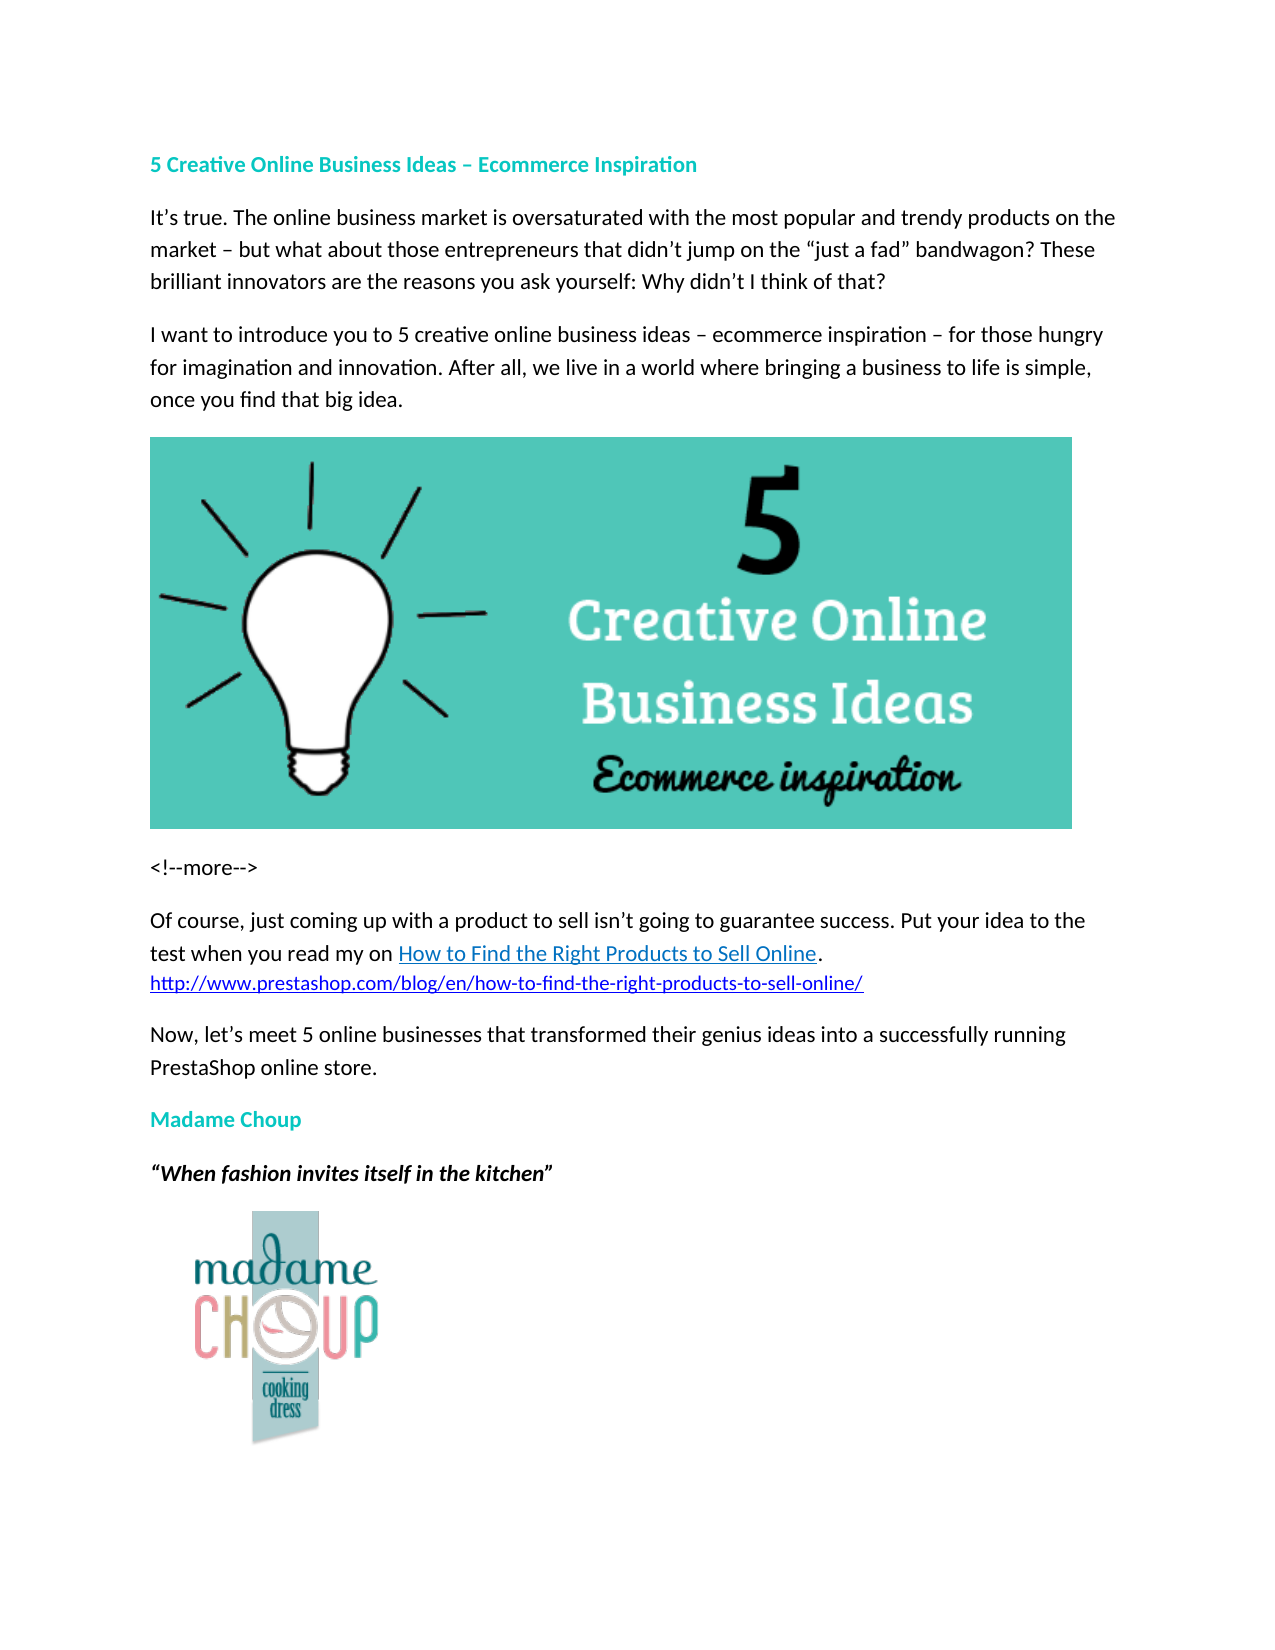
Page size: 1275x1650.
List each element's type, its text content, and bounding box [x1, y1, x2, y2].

picture [150, 437, 1072, 829]
text <!--more--> [150, 853, 1125, 881]
text It’s true. The online business market is oversaturated with the most popular and trendy products on the market – but what about those entrepreneurs that didn’t jump on the “just a fad” bandwagon? These brilliant innovators are the reasons you ask yourself: Why didn’t I think of that? [150, 203, 1125, 295]
text Of course, just coming up with a product to sell isn’t going to guarantee success. Put your idea to the test when you read my on How to Find the Right Products to Sell Online. http://www.prestashop.com/blog/en/how-to-find-the-right-products-to-sell-online/ [150, 906, 1125, 996]
text 5 Creative Online Business Ideas – Ecommerce Inspiration [150, 150, 1125, 178]
text Now, let’s meet 5 online businesses that transformed their genius ideas into a successfully running PrestaShop online store. [150, 1020, 1125, 1081]
text “When fashion invites itself in the kitchen” [150, 1159, 1125, 1187]
picture [150, 1211, 404, 1446]
text I want to introduce you to 5 creative online business ideas – ecommerce inspiration – for those hungry for imagination and innovation. After all, we live in a world where bringing a business to life is simple, once you find that big idea. [150, 320, 1125, 413]
text Madame Choup [150, 1106, 1125, 1134]
